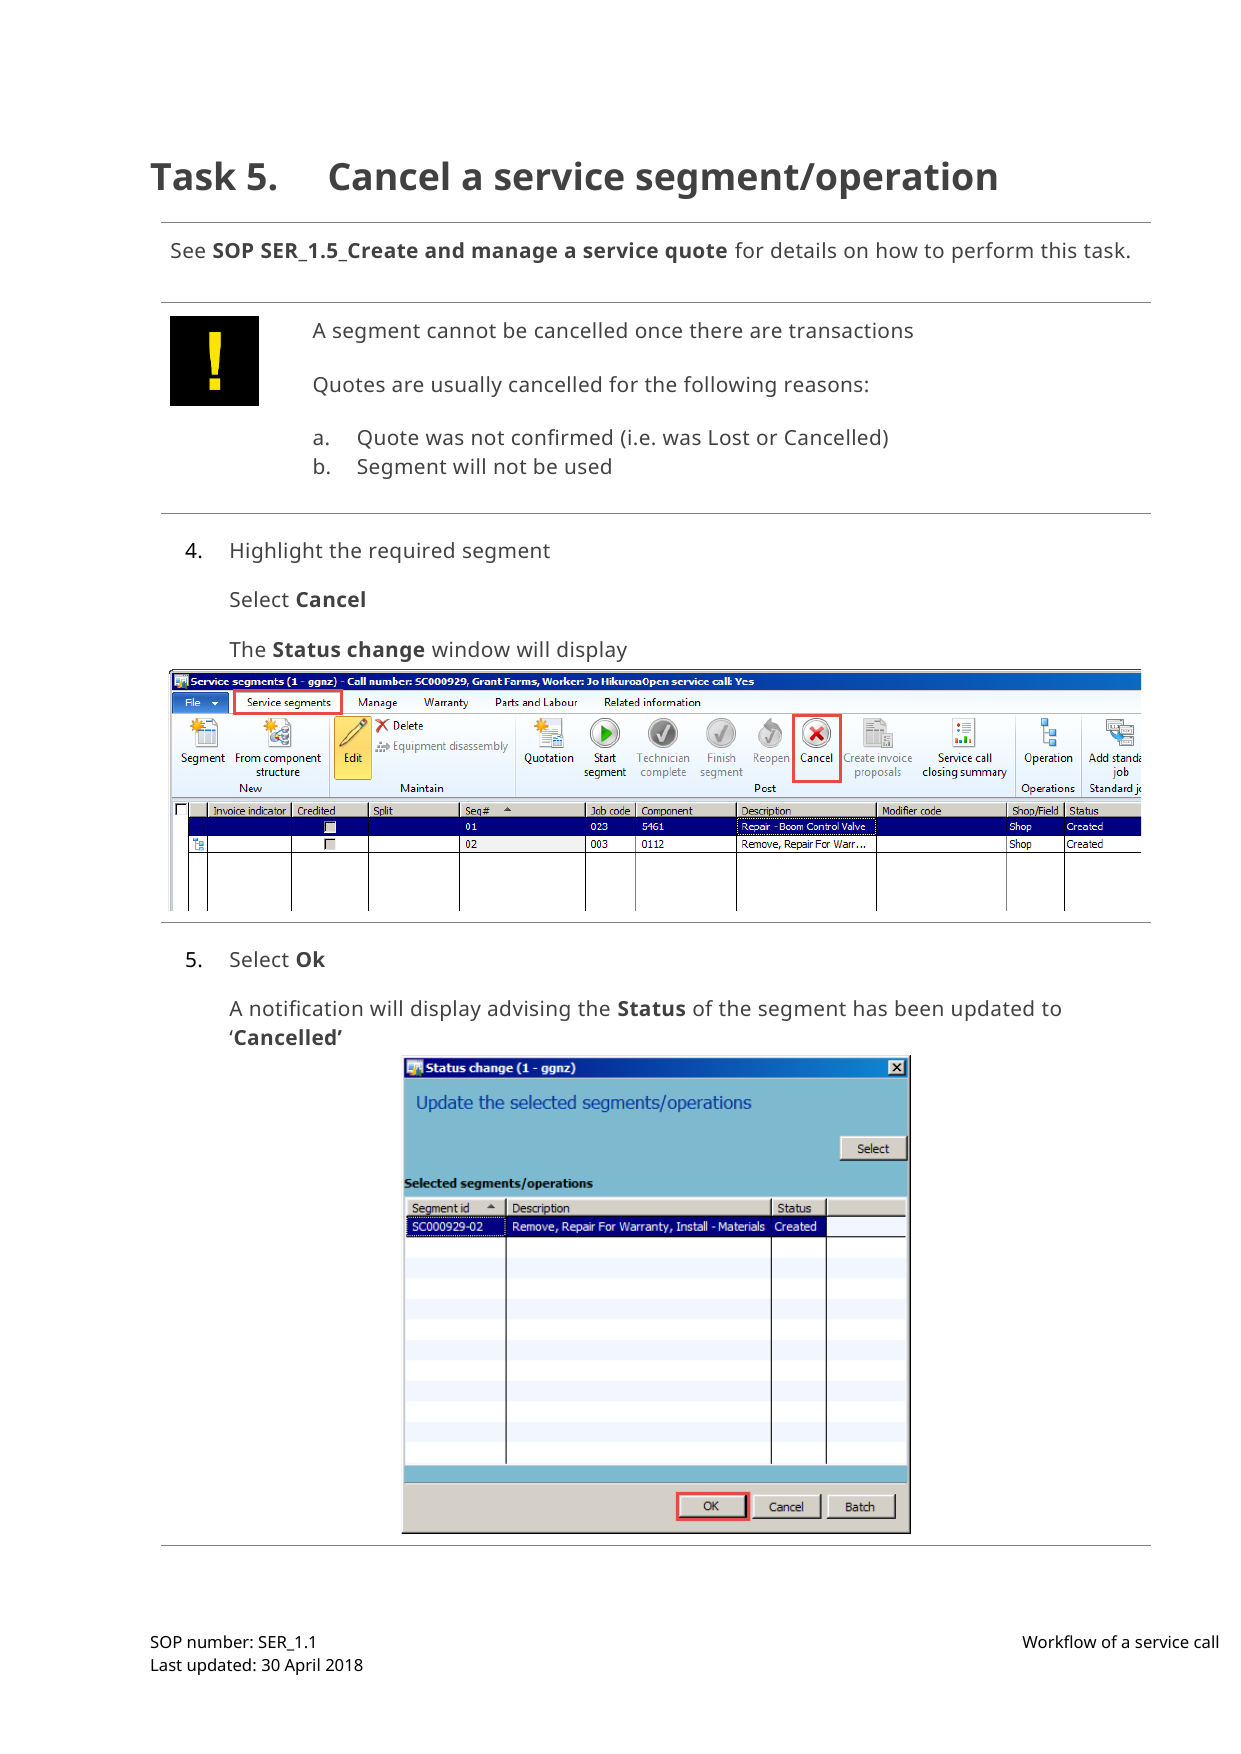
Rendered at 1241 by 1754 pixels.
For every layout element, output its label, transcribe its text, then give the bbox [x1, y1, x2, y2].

table_cell Select Ok A notification will display advising the Status of the segment has been updated to ‘Cancelled’ [161, 923, 1151, 1545]
text Cancel a service segment/operation [150, 150, 1169, 201]
picture [168, 669, 1142, 911]
table_cell Highlight the required segment Select Cancel The Status change window will display [161, 514, 1151, 922]
table_cell A segment cannot be cancelled once there are transactions Quotes are usually cancelled for the following reasons: Quote was not confirmed (i.e. was Lost or Cancelled) Segment will not be used [161, 303, 1151, 513]
picture [170, 316, 259, 406]
table_header See SOP SER_1.5_Create and manage a service quote for details on how to perform this task. [161, 223, 1151, 302]
picture [401, 1055, 911, 1534]
